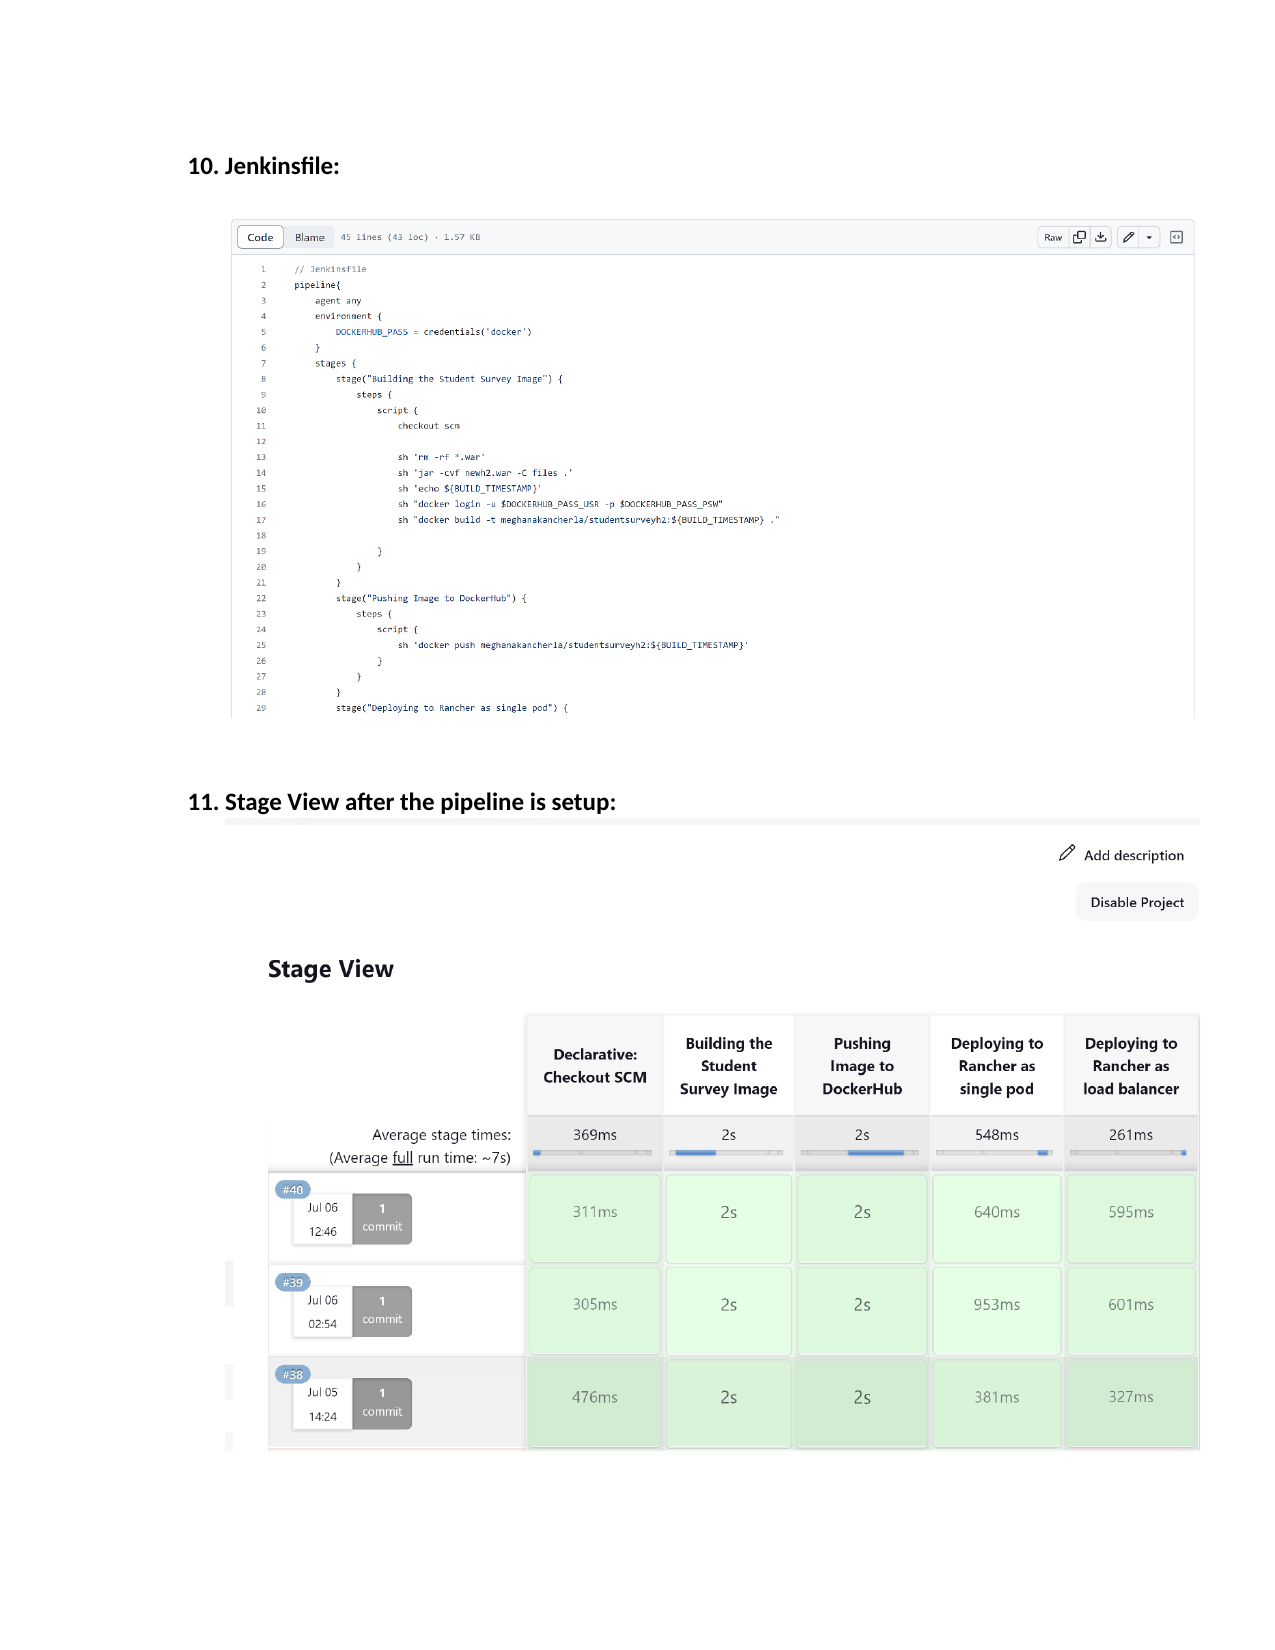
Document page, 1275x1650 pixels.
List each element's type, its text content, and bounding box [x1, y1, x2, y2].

picture [225, 818, 1200, 1451]
picture [225, 215, 1200, 718]
list Stage View after the pipeline is setup: [187, 786, 1125, 817]
list Jenkinsfile: [187, 150, 1125, 181]
